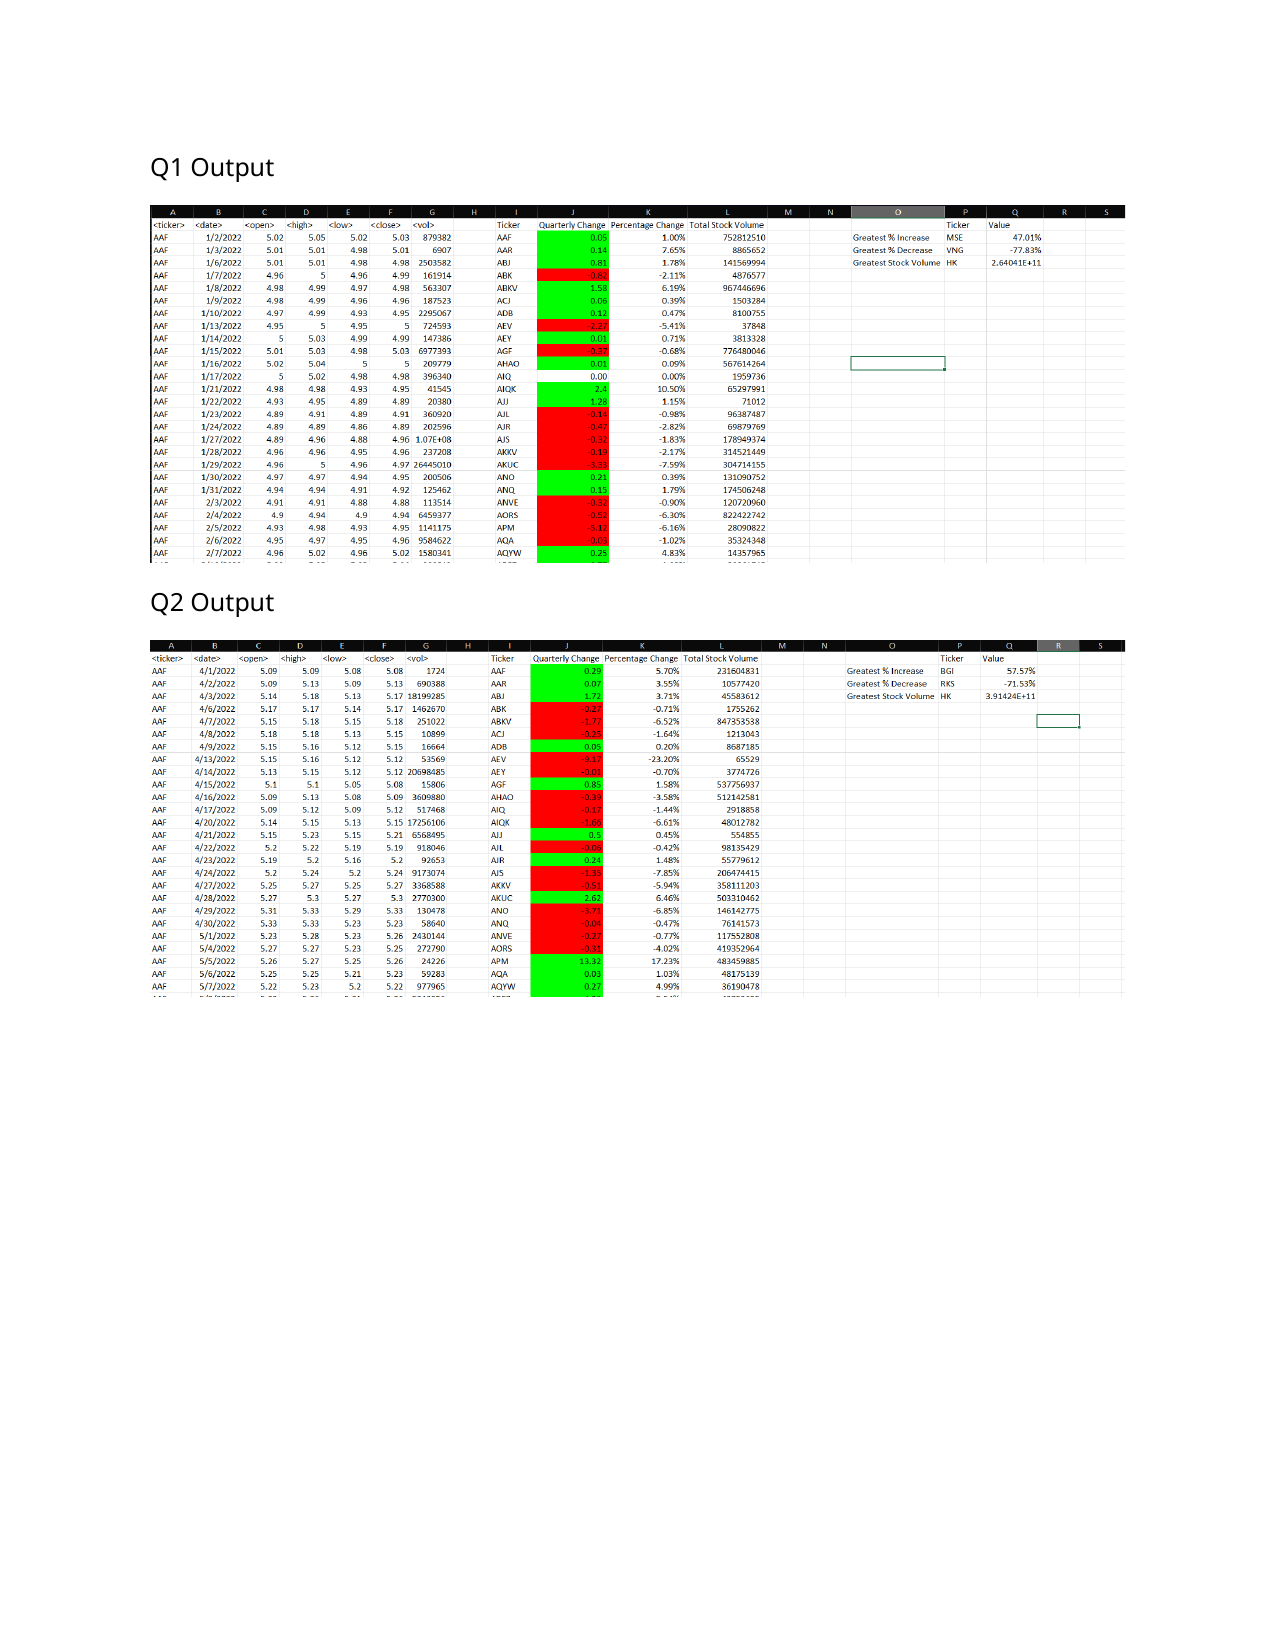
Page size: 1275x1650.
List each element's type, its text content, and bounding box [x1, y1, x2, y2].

text Q2 Output [150, 584, 1125, 618]
picture [150, 205, 1125, 563]
picture [150, 640, 1125, 997]
text Q1 Output [150, 150, 1125, 184]
